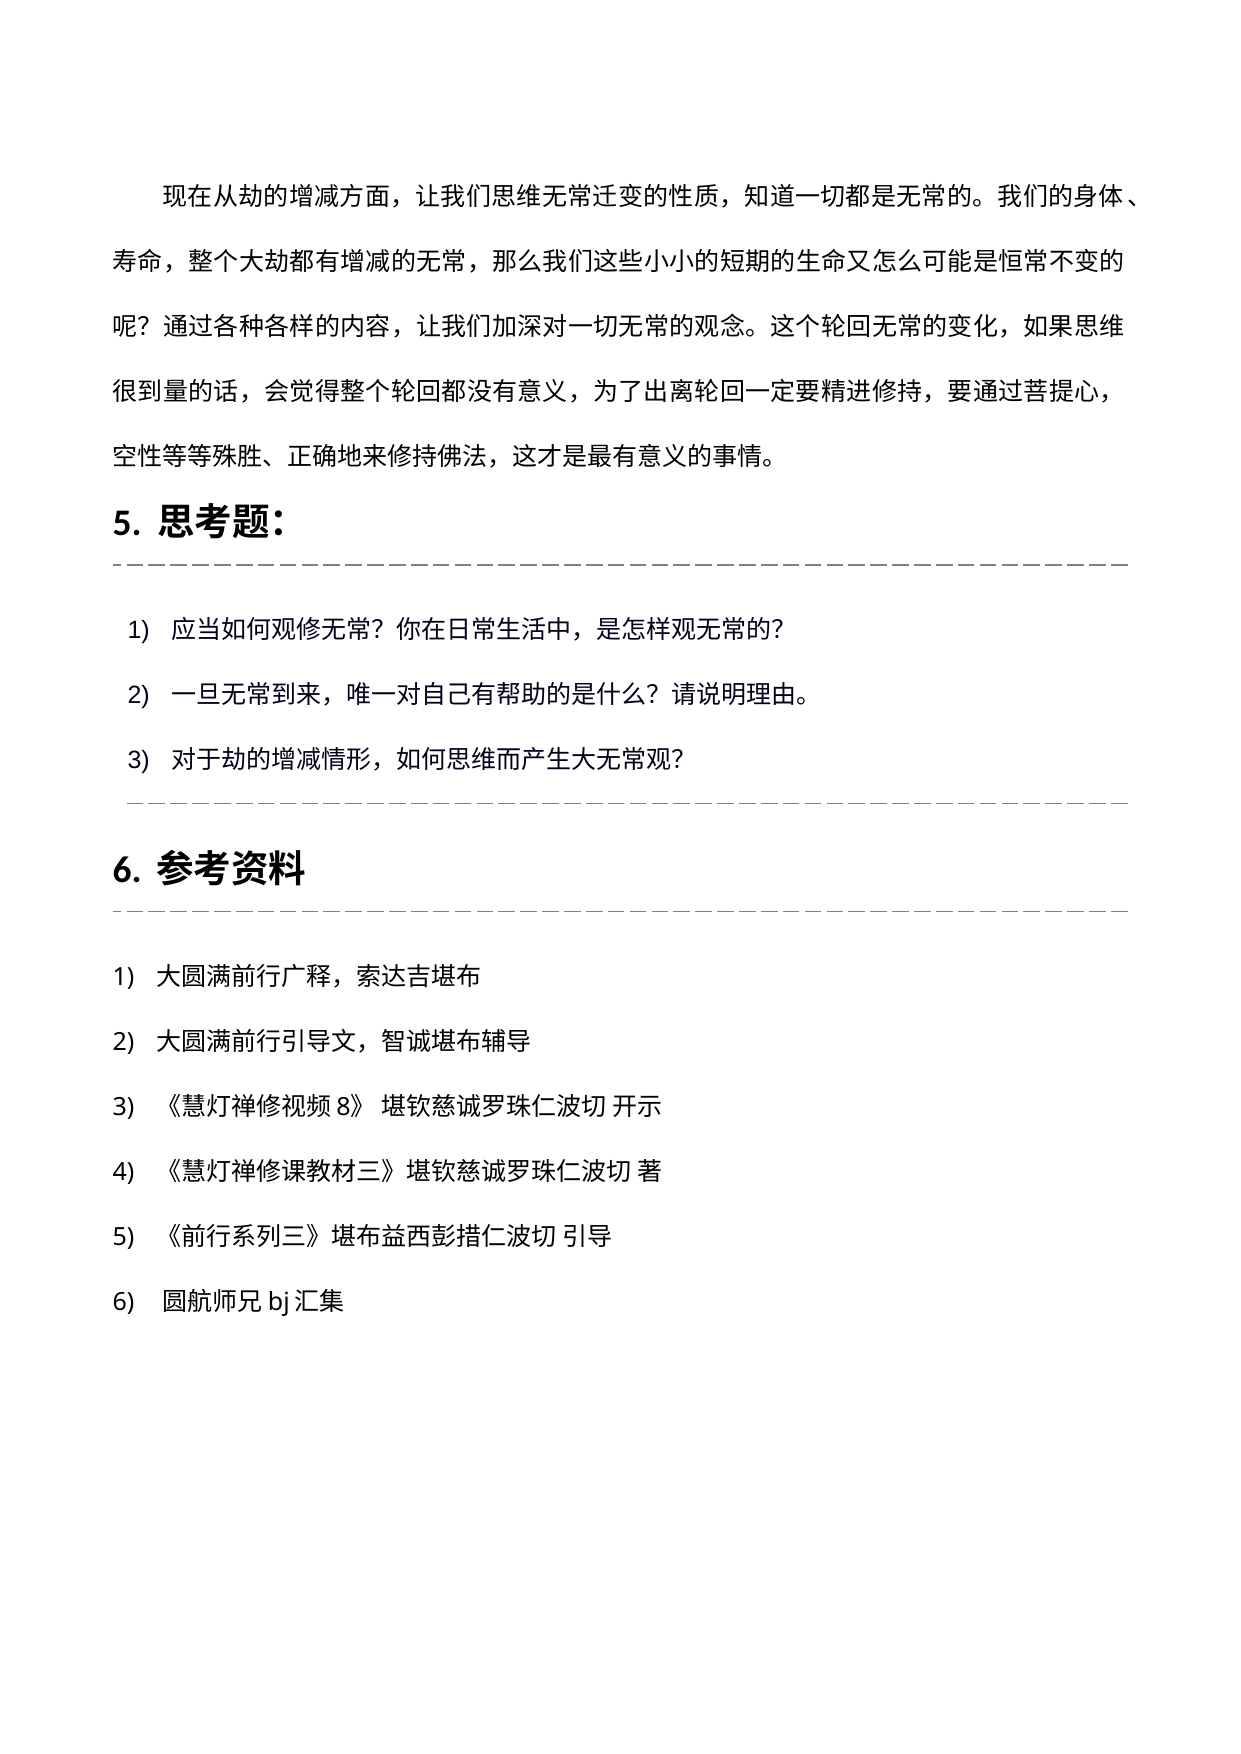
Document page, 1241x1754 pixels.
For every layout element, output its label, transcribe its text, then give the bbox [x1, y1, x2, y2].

list 一旦无常到来，唯一对自己有帮助的是什么？请说明理由。 [127, 660, 1128, 725]
list 大圆满前行广释，索达吉堪布 [112, 942, 1128, 1007]
list 《前行系列三》堪布益西彭措仁波切 引导 [112, 1202, 1128, 1267]
list 思考题： [112, 487, 1128, 566]
list 参考资料 [112, 833, 1128, 912]
list 对于劫的增减情形，如何思维而产生大无常观？ [127, 725, 1128, 804]
list 应当如何观修无常？你在日常生活中，是怎样观无常的？ [127, 595, 1128, 660]
list 《慧灯禅修课教材三》堪钦慈诚罗珠仁波切 著 [112, 1137, 1128, 1202]
list 《慧灯禅修视频8》 堪钦慈诚罗珠仁波切 开示 [112, 1072, 1128, 1137]
text 现在从劫的增减方面，让我们思维无常迁变的性质，知道一切都是无常的。我们的身体、寿命，整个大劫都有增减的无常，那么我们这些小小的短期的生命又怎么可能是恒常不变的呢？通过各种各样的内容，让我们加深对一切无常的观念。这个轮回无常的变化，如果思维很到量的话，会觉得整个轮回都没有意义，为了出离轮回一定要精进修持，要通过菩提心，空性等等殊胜、正确地来修持佛法，这才是最有意义的事情。 [112, 162, 1128, 487]
list 大圆满前行引导文，智诚堪布辅导 [112, 1007, 1128, 1072]
list 圆航师兄bj汇集 [112, 1267, 1128, 1332]
